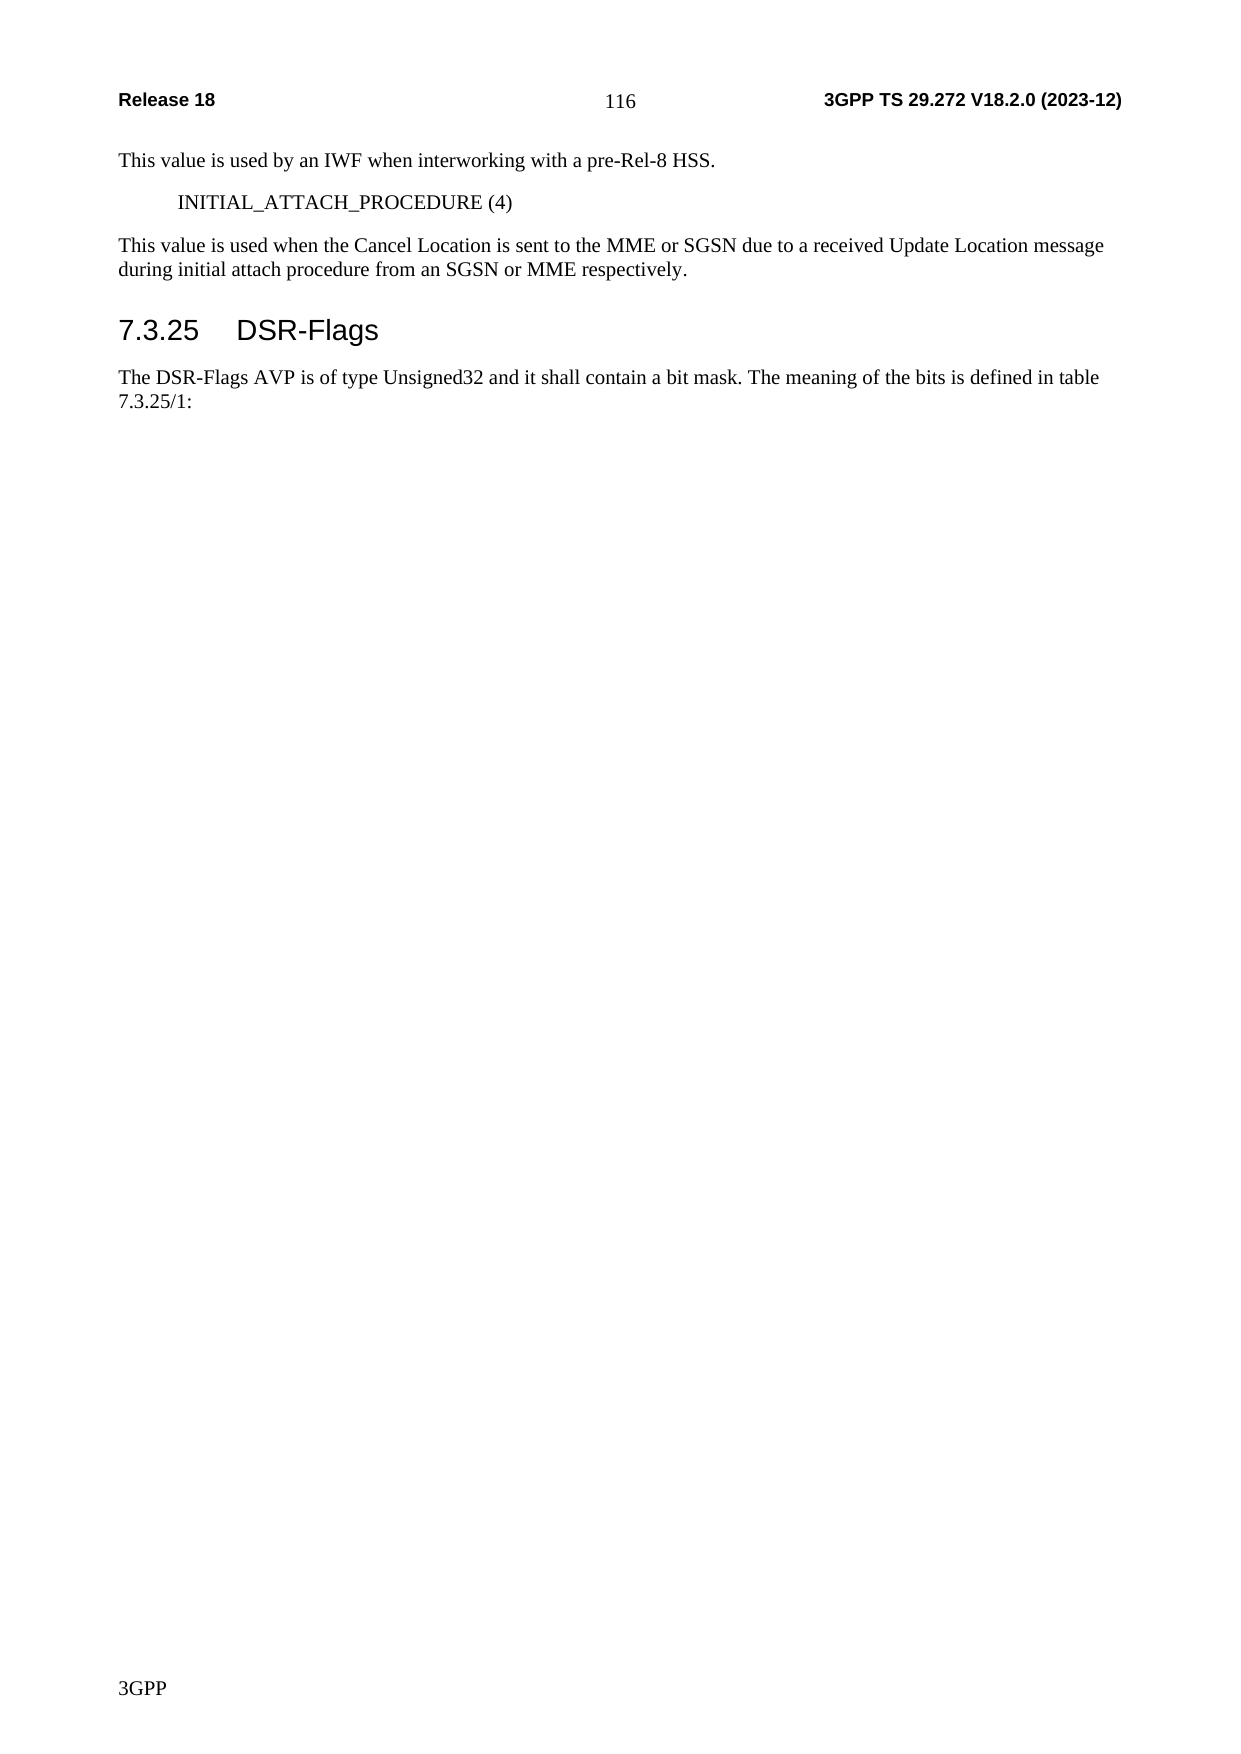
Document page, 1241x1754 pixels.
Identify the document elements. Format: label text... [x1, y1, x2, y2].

text This value is used when the Cancel Location is sent to the MME or SGSN due to a received Update Location message during initial attach procedure from an SGSN or MME respectively. [118, 233, 1122, 281]
text The DSR-Flags AVP is of type Unsigned32 and it shall contain a bit mask. The meaning of the bits is defined in table 7.3.25/1: [118, 365, 1122, 413]
text This value is used by an IWF when interworking with a pre-Rel-8 HSS. [118, 147, 1122, 172]
text INITIAL_ATTACH_PROCEDURE (4) [177, 190, 1122, 214]
subtitle 7.3.25 DSR-Flags [118, 312, 1122, 346]
